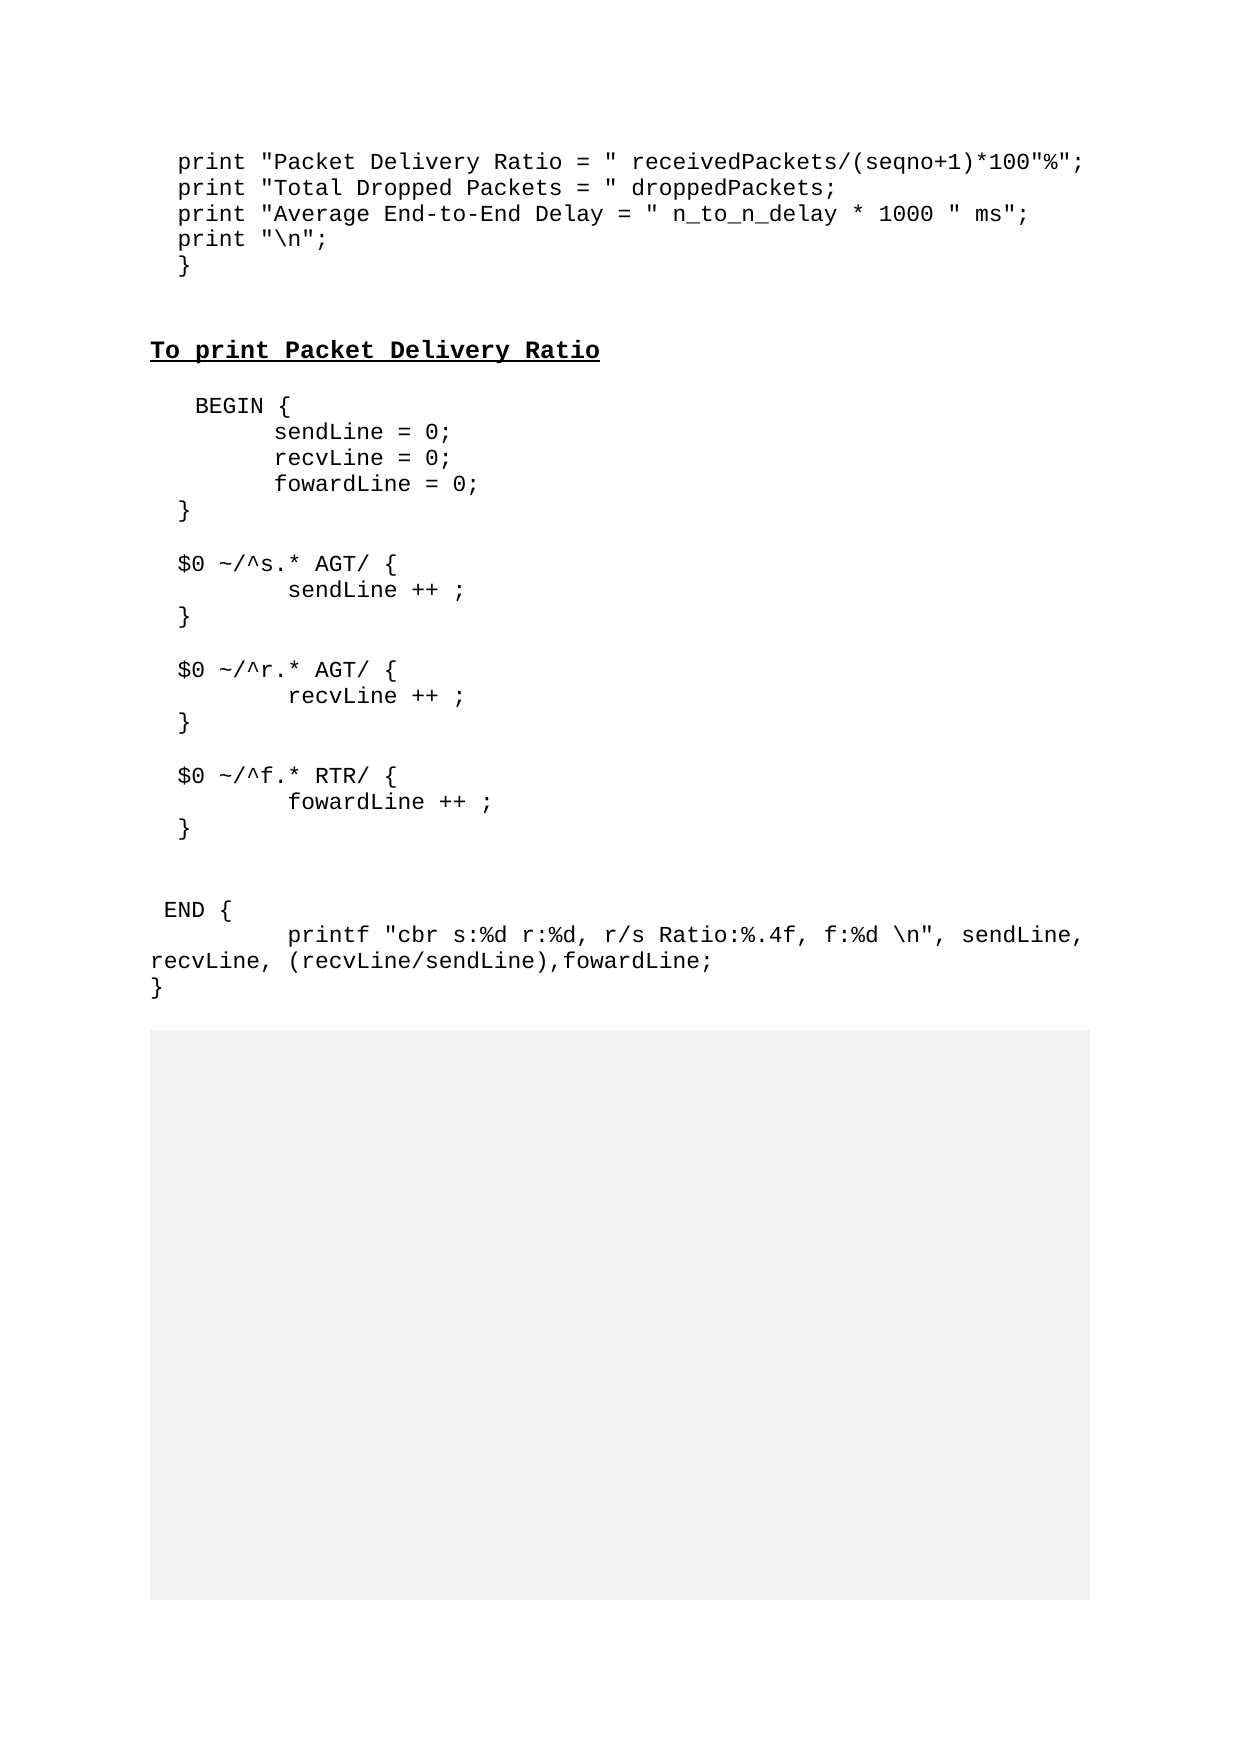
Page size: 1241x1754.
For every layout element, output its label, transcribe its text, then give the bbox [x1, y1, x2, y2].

text print "Average End-to-End Delay = " n_to_n_delay * 1000 " ms"; [150, 202, 1090, 228]
text print "\n"; [150, 228, 1090, 254]
text sendLine = 0; [150, 421, 1090, 447]
text } [150, 604, 1090, 630]
text recvLine ++ ; [150, 684, 1090, 710]
text $0 ~/^s.* AGT/ { [150, 552, 1090, 578]
text $0 ~/^r.* AGT/ { [150, 658, 1090, 684]
text } [150, 254, 1090, 280]
text sendLine ++ ; [150, 578, 1090, 604]
text print "Packet Delivery Ratio = " receivedPackets/(seqno+1)*100"%"; [150, 150, 1090, 176]
text } [150, 498, 1090, 524]
text $0 ~/^f.* RTR/ { [150, 764, 1090, 790]
text printf "cbr s:%d r:%d, r/s Ratio:%.4f, f:%d \n", sendLine, recvLine, (recvLine/sendLine),fowardLine; [150, 924, 1090, 976]
text print "Total Dropped Packets = " droppedPackets; [150, 176, 1090, 202]
text } [150, 816, 1090, 842]
text fowardLine = 0; [150, 472, 1090, 498]
text } [150, 976, 1090, 1002]
text BEGIN { [150, 395, 1090, 421]
text fowardLine ++ ; [150, 790, 1090, 816]
text END { [150, 898, 1090, 924]
text To print Packet Delivery Ratio [150, 337, 1090, 366]
text } [150, 710, 1090, 736]
text recvLine = 0; [150, 447, 1090, 472]
